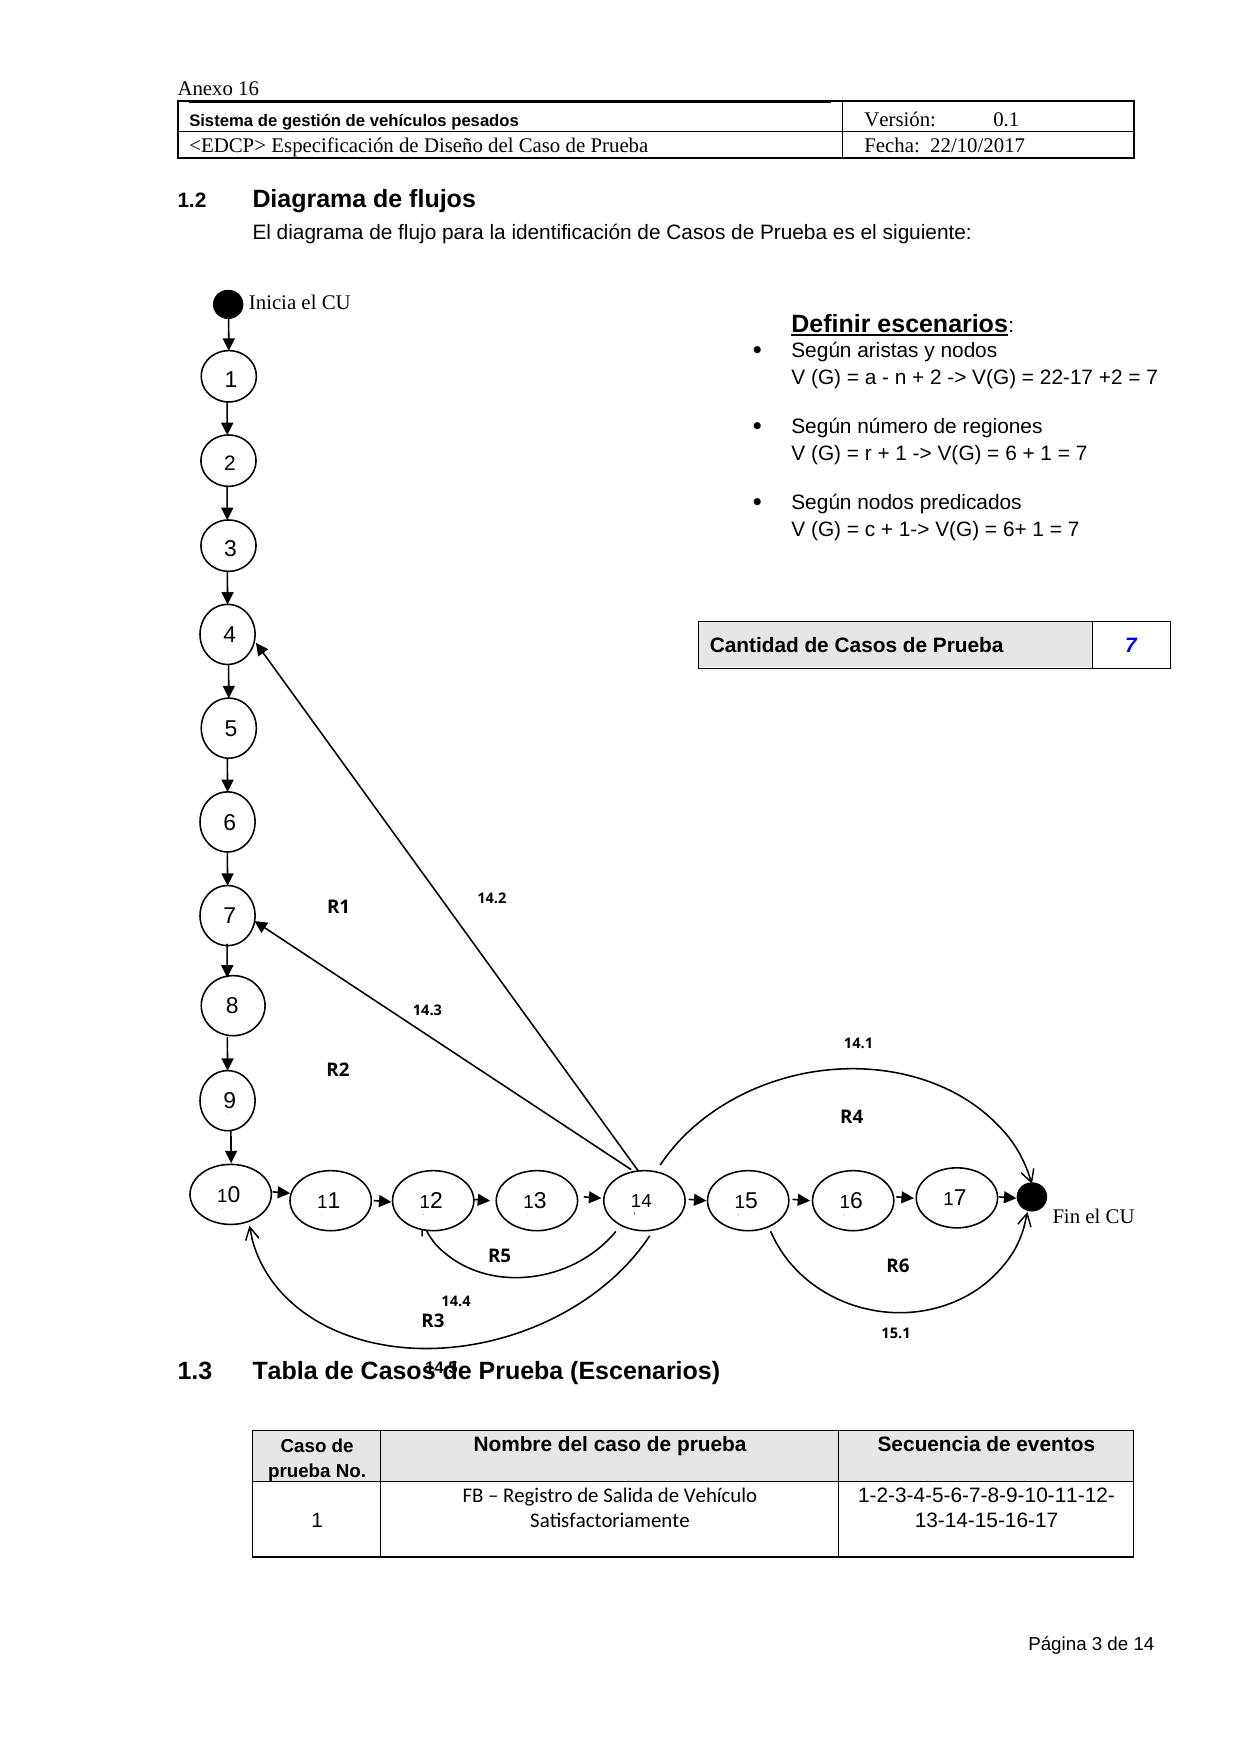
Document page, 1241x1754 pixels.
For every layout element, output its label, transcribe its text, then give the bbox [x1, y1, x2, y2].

subtitle Tabla de Casos de Prueba (Escenarios) [177, 1356, 1092, 1385]
text El diagrama de flujo para la identificación de Casos de Prueba es el siguiente: [252, 219, 1092, 244]
table_header Cantidad de Casos de Prueba [699, 622, 1092, 667]
table_cell 1 [253, 1482, 380, 1556]
table_cell FB – Registro de Salida de Vehículo Satisfactoriamente [381, 1482, 838, 1556]
subtitle Diagrama de flujos [177, 184, 1092, 213]
table_header Secuencia de eventos [839, 1431, 1133, 1481]
table_header Nombre del caso de prueba [381, 1431, 838, 1481]
table_cell 1-2-3-4-5-6-7-8-9-10-11-12-13-14-15-16-17 [839, 1482, 1133, 1556]
table_header 7 [1093, 622, 1170, 667]
table_header Caso de prueba No. [253, 1431, 380, 1481]
